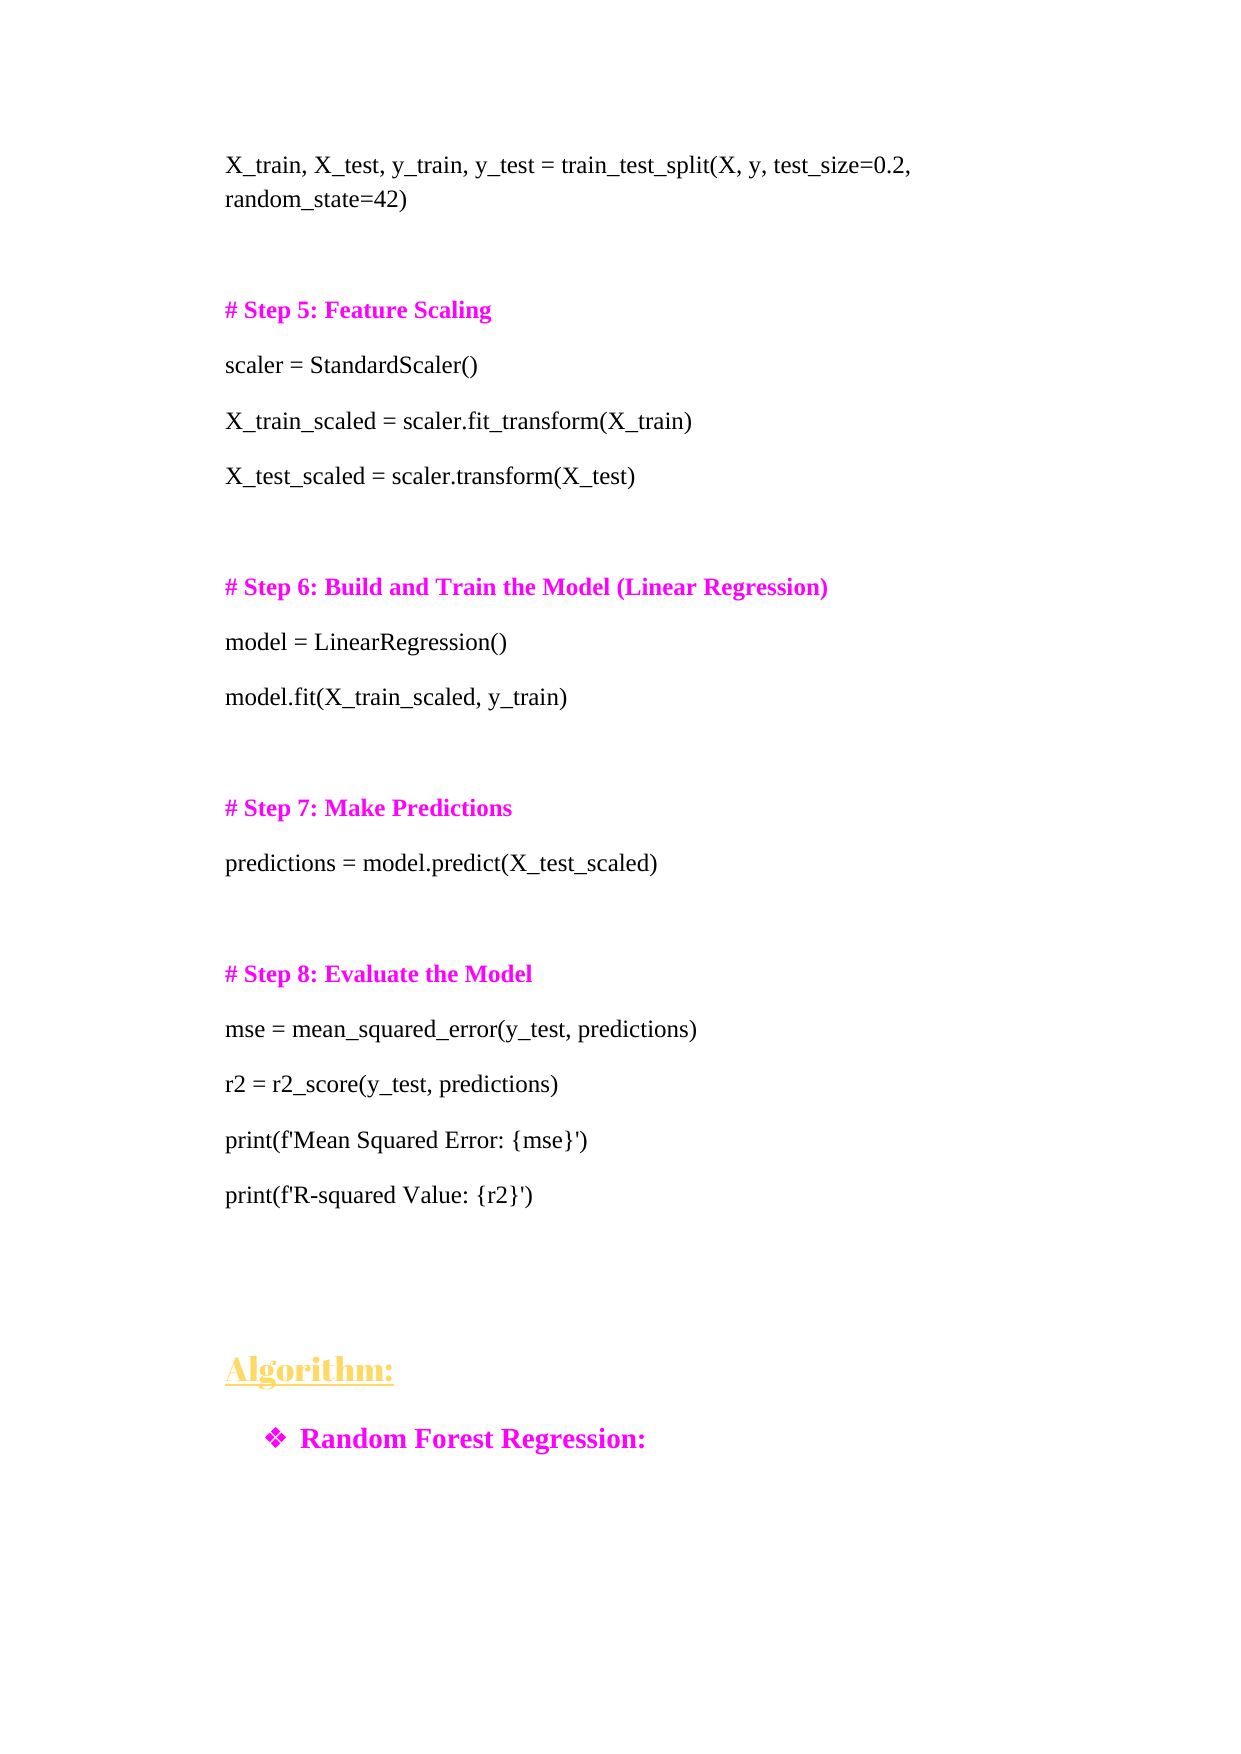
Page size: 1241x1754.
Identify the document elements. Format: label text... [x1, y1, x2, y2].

text X_train, X_test, y_train, y_test = train_test_split(X, y, test_size=0.2, random_state=42) [225, 150, 1090, 213]
text mse = mean_squared_error(y_test, predictions) [225, 1014, 1090, 1043]
text Algorithm: [225, 1346, 1090, 1391]
text model.fit(X_train_scaled, y_train) [225, 682, 1090, 711]
text # Step 8: Evaluate the Model [225, 959, 1090, 988]
list Random Forest Regression: [262, 1421, 1090, 1454]
text scaler = StandardScaler() [225, 350, 1090, 379]
text X_test_scaled = scaler.transform(X_test) [225, 461, 1090, 490]
text # Step 5: Feature Scaling [225, 295, 1090, 324]
text print(f'R-squared Value: {r2}') [225, 1180, 1090, 1209]
text X_train_scaled = scaler.fit_transform(X_train) [225, 406, 1090, 434]
text predictions = model.predict(X_test_scaled) [225, 848, 1090, 877]
text model = LinearRegression() [225, 627, 1090, 656]
text r2 = r2_score(y_test, predictions) [225, 1069, 1090, 1098]
text # Step 6: Build and Train the Model (Linear Regression) [225, 572, 1090, 600]
text # Step 7: Make Predictions [225, 793, 1090, 822]
text print(f'Mean Squared Error: {mse}') [225, 1125, 1090, 1153]
